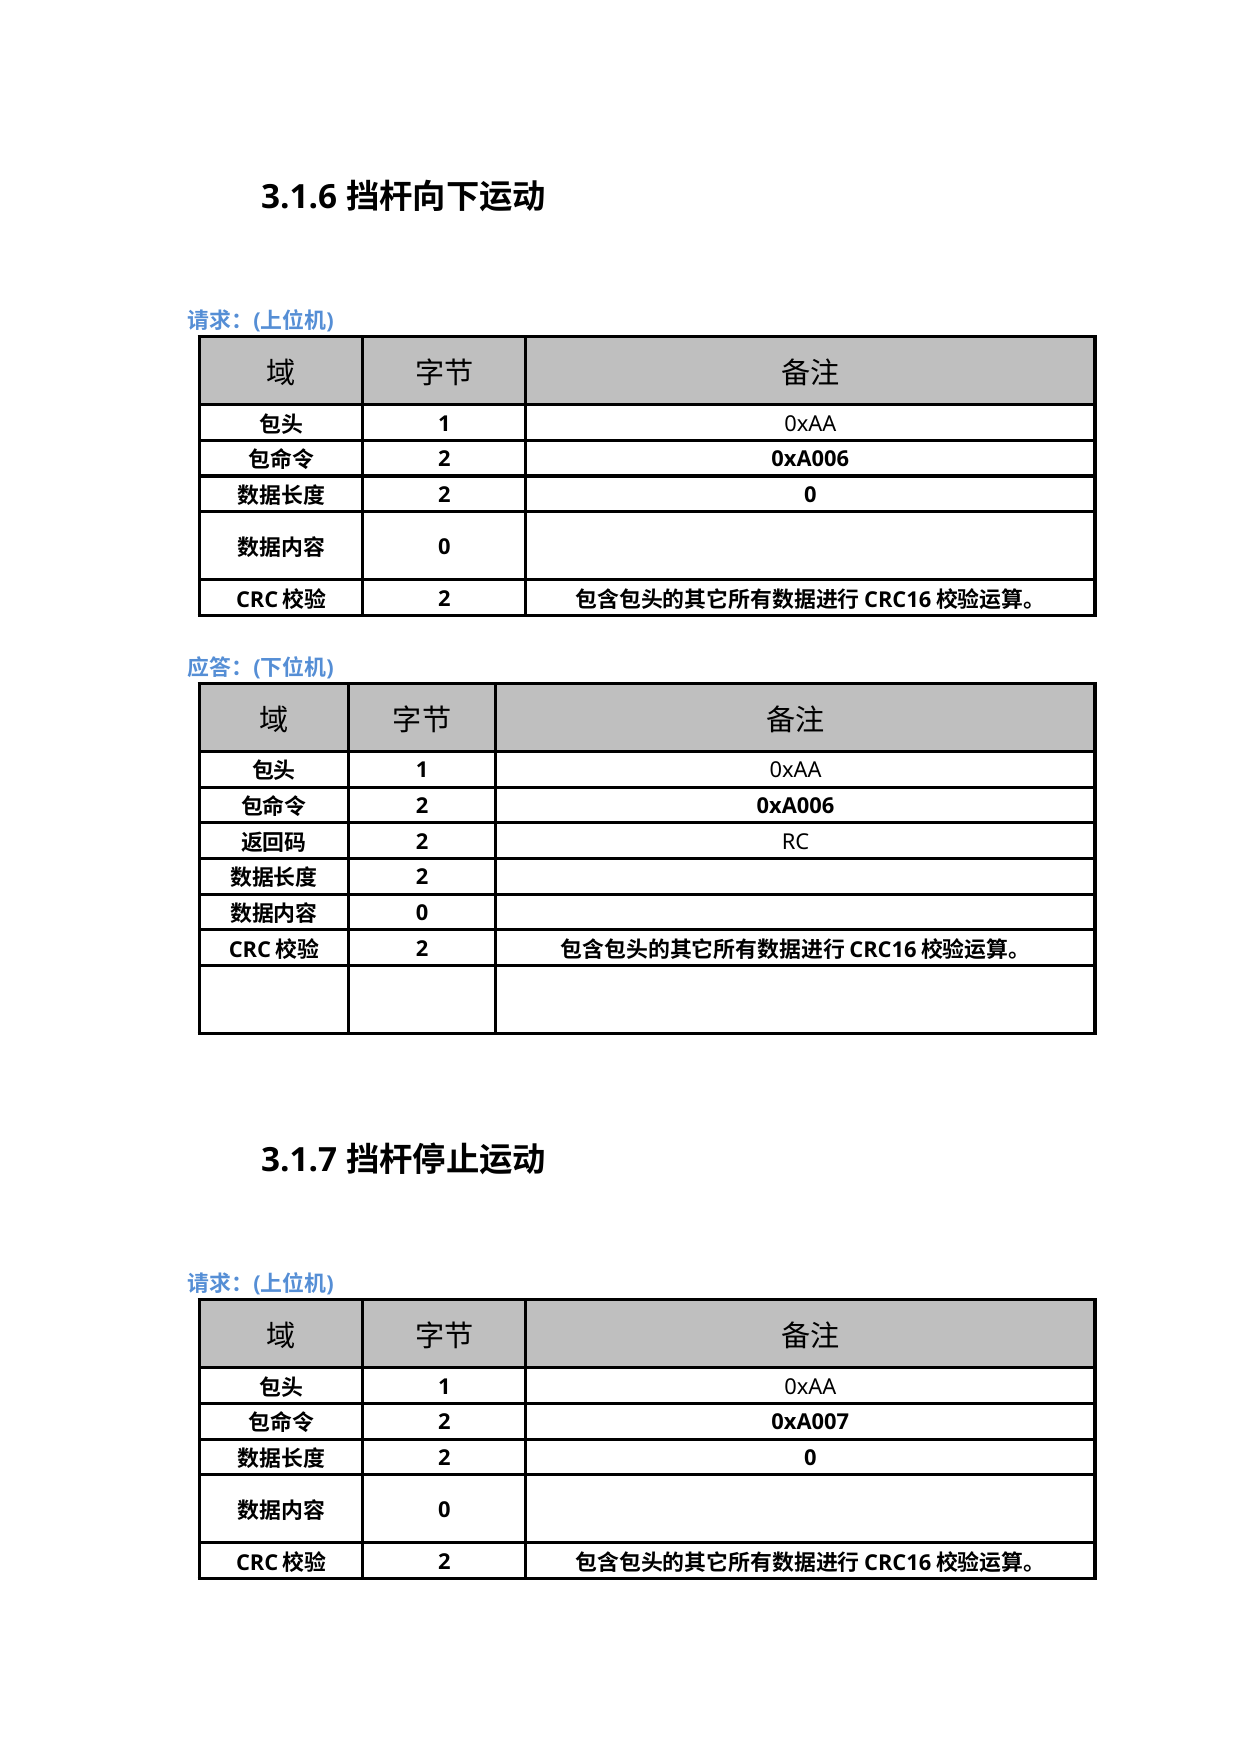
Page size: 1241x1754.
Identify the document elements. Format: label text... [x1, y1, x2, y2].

table_header 备注 [527, 338, 1093, 403]
table_cell 数据长度 [201, 1441, 361, 1473]
table_cell 1 [364, 1369, 524, 1402]
table_cell 2 [364, 1544, 524, 1577]
table_cell 2 [364, 1405, 524, 1437]
table_cell 包命令 [201, 442, 361, 474]
subtitle 3.1.6 挡杆向下运动 [261, 162, 1053, 227]
text 请求：(上位机) [187, 1266, 1053, 1298]
table_cell [527, 1476, 1093, 1541]
table_header 域 [201, 1301, 361, 1366]
table_cell 2 [350, 789, 494, 821]
table_header 备注 [497, 685, 1093, 750]
table_cell 包头 [201, 406, 361, 439]
table_cell 0xAA [527, 1369, 1093, 1402]
table_cell RC [497, 824, 1093, 857]
table_cell 0xAA [497, 753, 1093, 786]
table_cell 0 [527, 478, 1093, 510]
table_cell CRC校验 [201, 581, 361, 614]
table_cell 2 [350, 860, 494, 892]
table_cell CRC校验 [201, 1544, 361, 1577]
table_cell 包头 [201, 753, 347, 786]
table_cell 1 [350, 753, 494, 786]
table_cell 2 [364, 442, 524, 474]
table_header 字节 [364, 338, 524, 403]
table_cell 数据内容 [201, 1476, 361, 1541]
table_cell 0 [350, 896, 494, 928]
text 请求：(上位机) [187, 302, 1053, 335]
table_header 域 [201, 338, 361, 403]
table_cell [497, 860, 1093, 892]
table_cell [201, 967, 347, 1032]
table_cell 0 [364, 513, 524, 578]
table_cell [350, 967, 494, 1032]
table_cell 包命令 [201, 1405, 361, 1437]
table_cell 包含包头的其它所有数据进行CRC16校验运算。 [497, 931, 1093, 964]
table_cell 0xA007 [527, 1405, 1093, 1437]
table_header 域 [201, 685, 347, 750]
table_cell 0xA006 [527, 442, 1093, 474]
subtitle 3.1.7 挡杆停止运动 [261, 1125, 1053, 1190]
table_cell 2 [350, 824, 494, 857]
table_cell 包含包头的其它所有数据进行CRC16校验运算。 [527, 1544, 1093, 1577]
table_cell 包头 [201, 1369, 361, 1402]
table_cell 0xA006 [497, 789, 1093, 821]
table_cell CRC校验 [201, 931, 347, 964]
table_cell 2 [364, 478, 524, 510]
table_cell 2 [364, 1441, 524, 1473]
text 应答：(下位机) [187, 649, 1053, 682]
table_cell [497, 967, 1093, 1032]
table_header 字节 [364, 1301, 524, 1366]
table_cell [527, 513, 1093, 578]
table_cell 0xAA [527, 406, 1093, 439]
table_cell 包命令 [201, 789, 347, 821]
table_cell 包含包头的其它所有数据进行CRC16校验运算。 [527, 581, 1093, 614]
table_cell 返回码 [201, 824, 347, 857]
table_cell 数据内容 [201, 513, 361, 578]
table_cell 2 [364, 581, 524, 614]
table_cell 数据内容 [201, 896, 347, 928]
table_cell 2 [350, 931, 494, 964]
table_cell 数据长度 [201, 478, 361, 510]
table_cell [497, 896, 1093, 928]
table_cell 0 [527, 1441, 1093, 1473]
table_header 备注 [527, 1301, 1093, 1366]
table_cell 1 [364, 406, 524, 439]
table_cell 0 [364, 1476, 524, 1541]
table_cell 数据长度 [201, 860, 347, 892]
table_header 字节 [350, 685, 494, 750]
